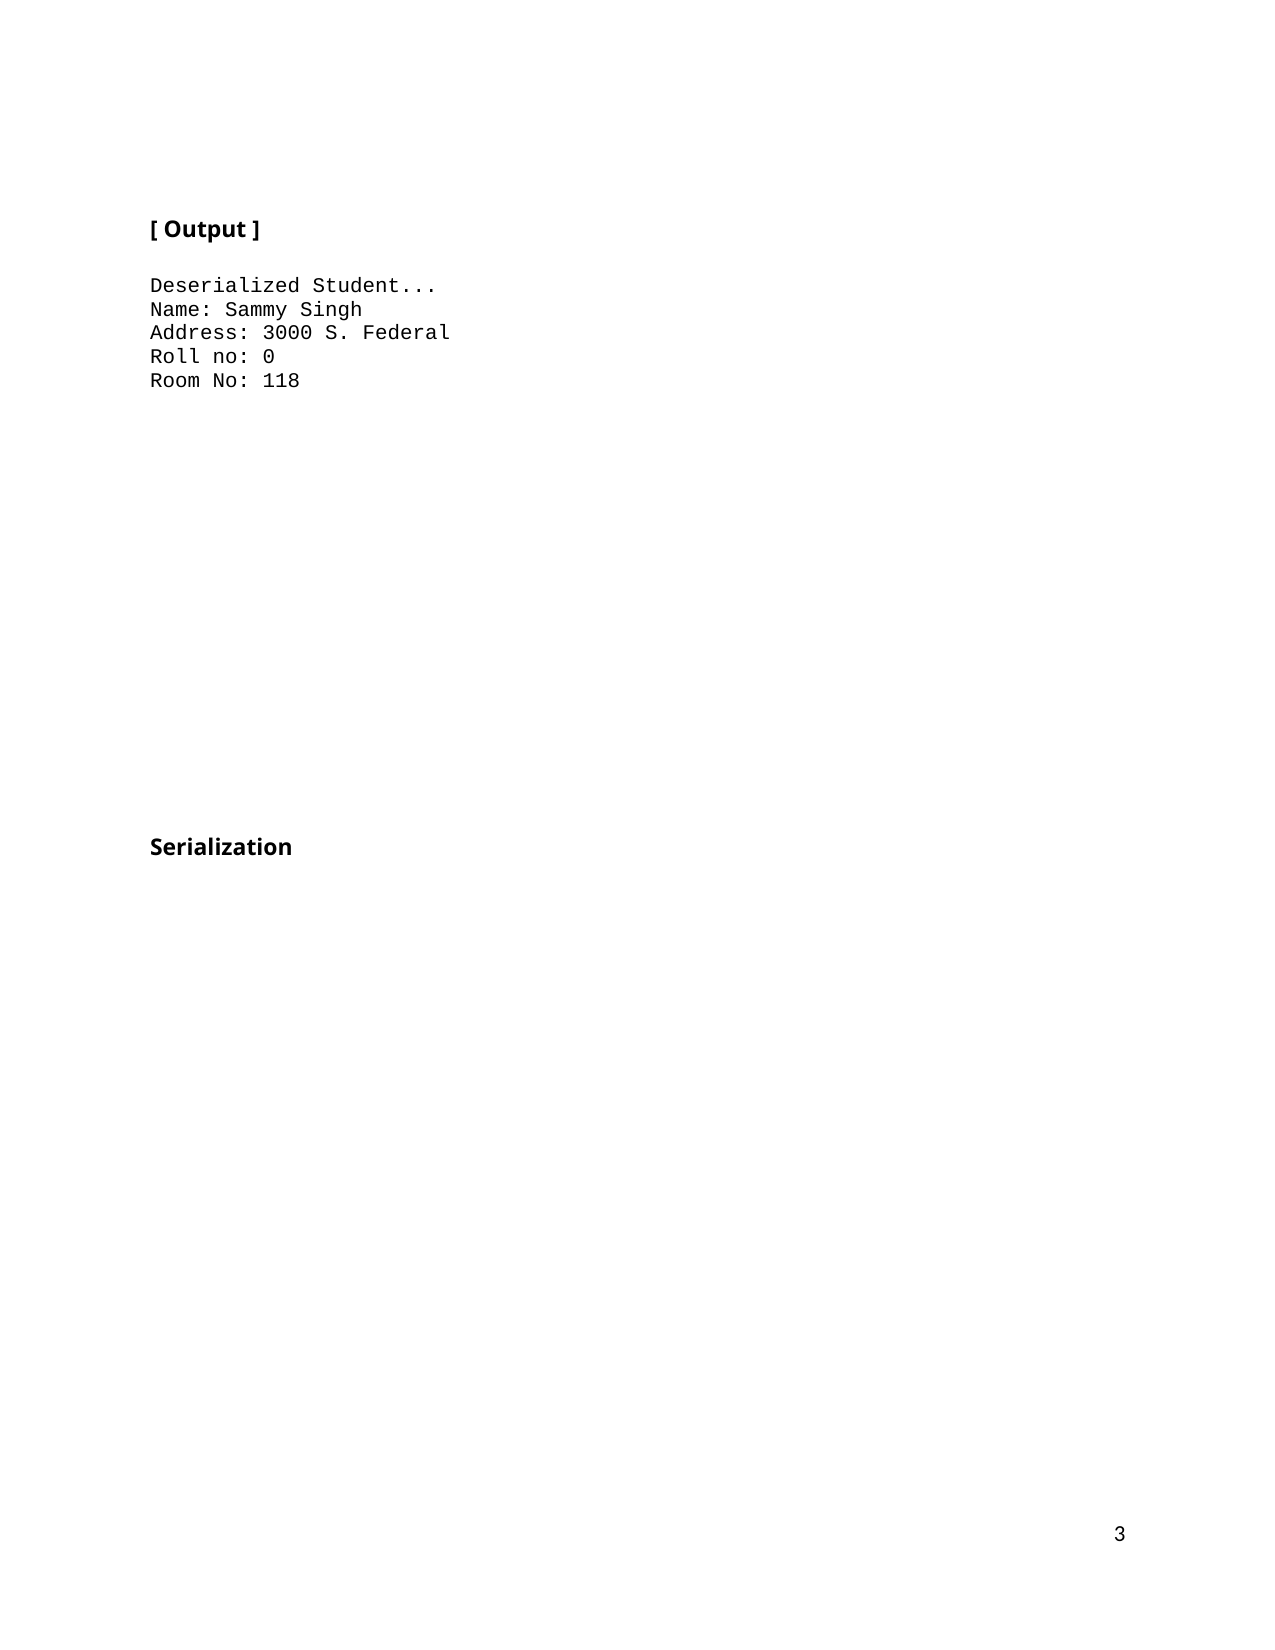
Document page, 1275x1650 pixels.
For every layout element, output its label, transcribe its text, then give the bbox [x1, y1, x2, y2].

text Roll no: 0 [150, 346, 1125, 369]
text [ Output ] [150, 212, 1125, 244]
text Deserialized Student... [150, 275, 1125, 299]
text Room No: 118 [150, 369, 1125, 393]
text Serialization [150, 831, 1125, 862]
text Name: Sammy Singh [150, 299, 1125, 322]
text Address: 3000 S. Federal [150, 322, 1125, 346]
